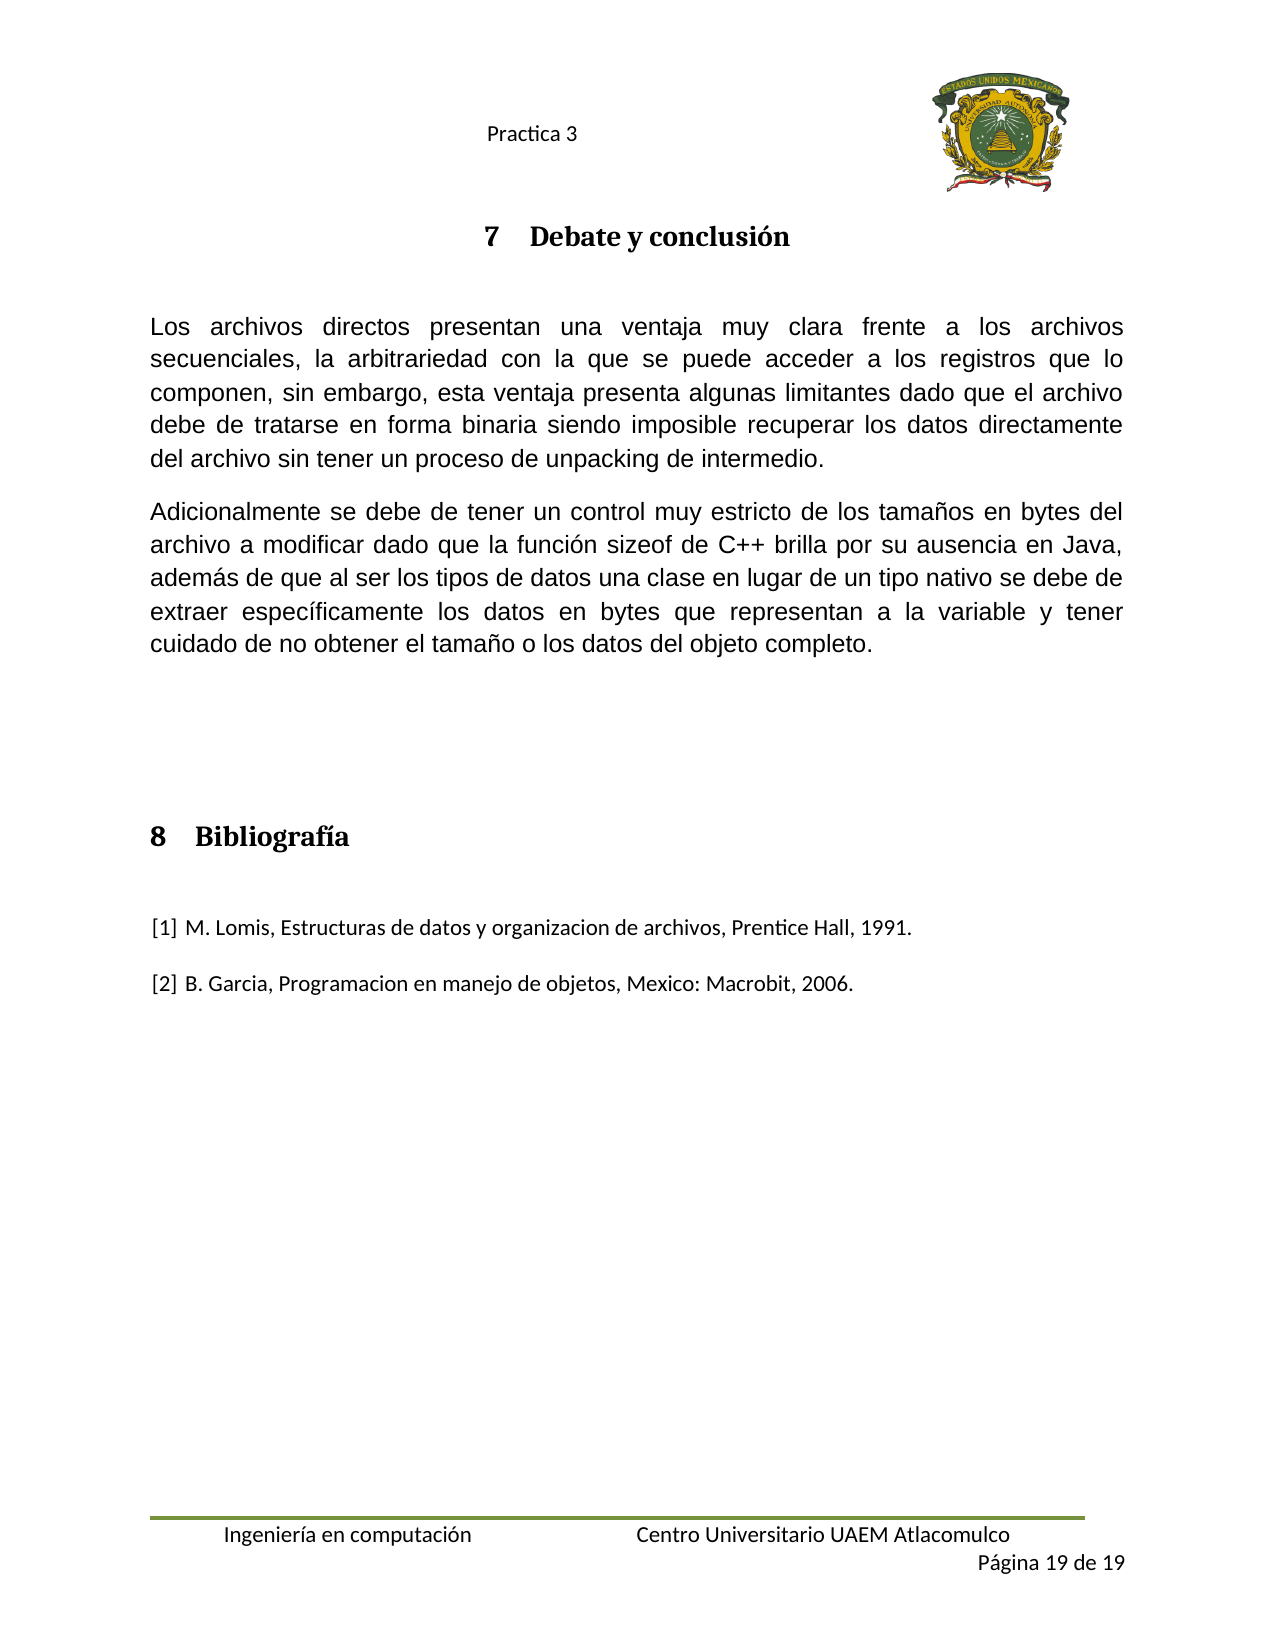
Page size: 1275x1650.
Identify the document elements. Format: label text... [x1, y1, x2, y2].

text Los archivos directos presentan una ventaja muy clara frente a los archivos secuenciales, la arbitrariedad con la que se puede acceder a los registros que lo componen, sin embargo, esta ventaja presenta algunas limitantes dado que el archivo debe de tratarse en forma binaria siendo imposible recuperar los datos directamente del archivo sin tener un proceso de unpacking de intermedio. [150, 311, 1125, 472]
text Adicionalmente se debe de tener un control muy estricto de los tamaños en bytes del archivo a modificar dado que la función sizeof de C++ brilla por su ausencia en Java, además de que al ser los tipos de datos una clase en lugar de un tipo nativo se debe de extraer específicamente los datos en bytes que representan a la variable y tener cuidado de no obtener el tamaño o los datos del objeto completo. [150, 497, 1125, 658]
picture [930, 73, 1070, 192]
subtitle Debate y conclusión [150, 220, 1125, 253]
